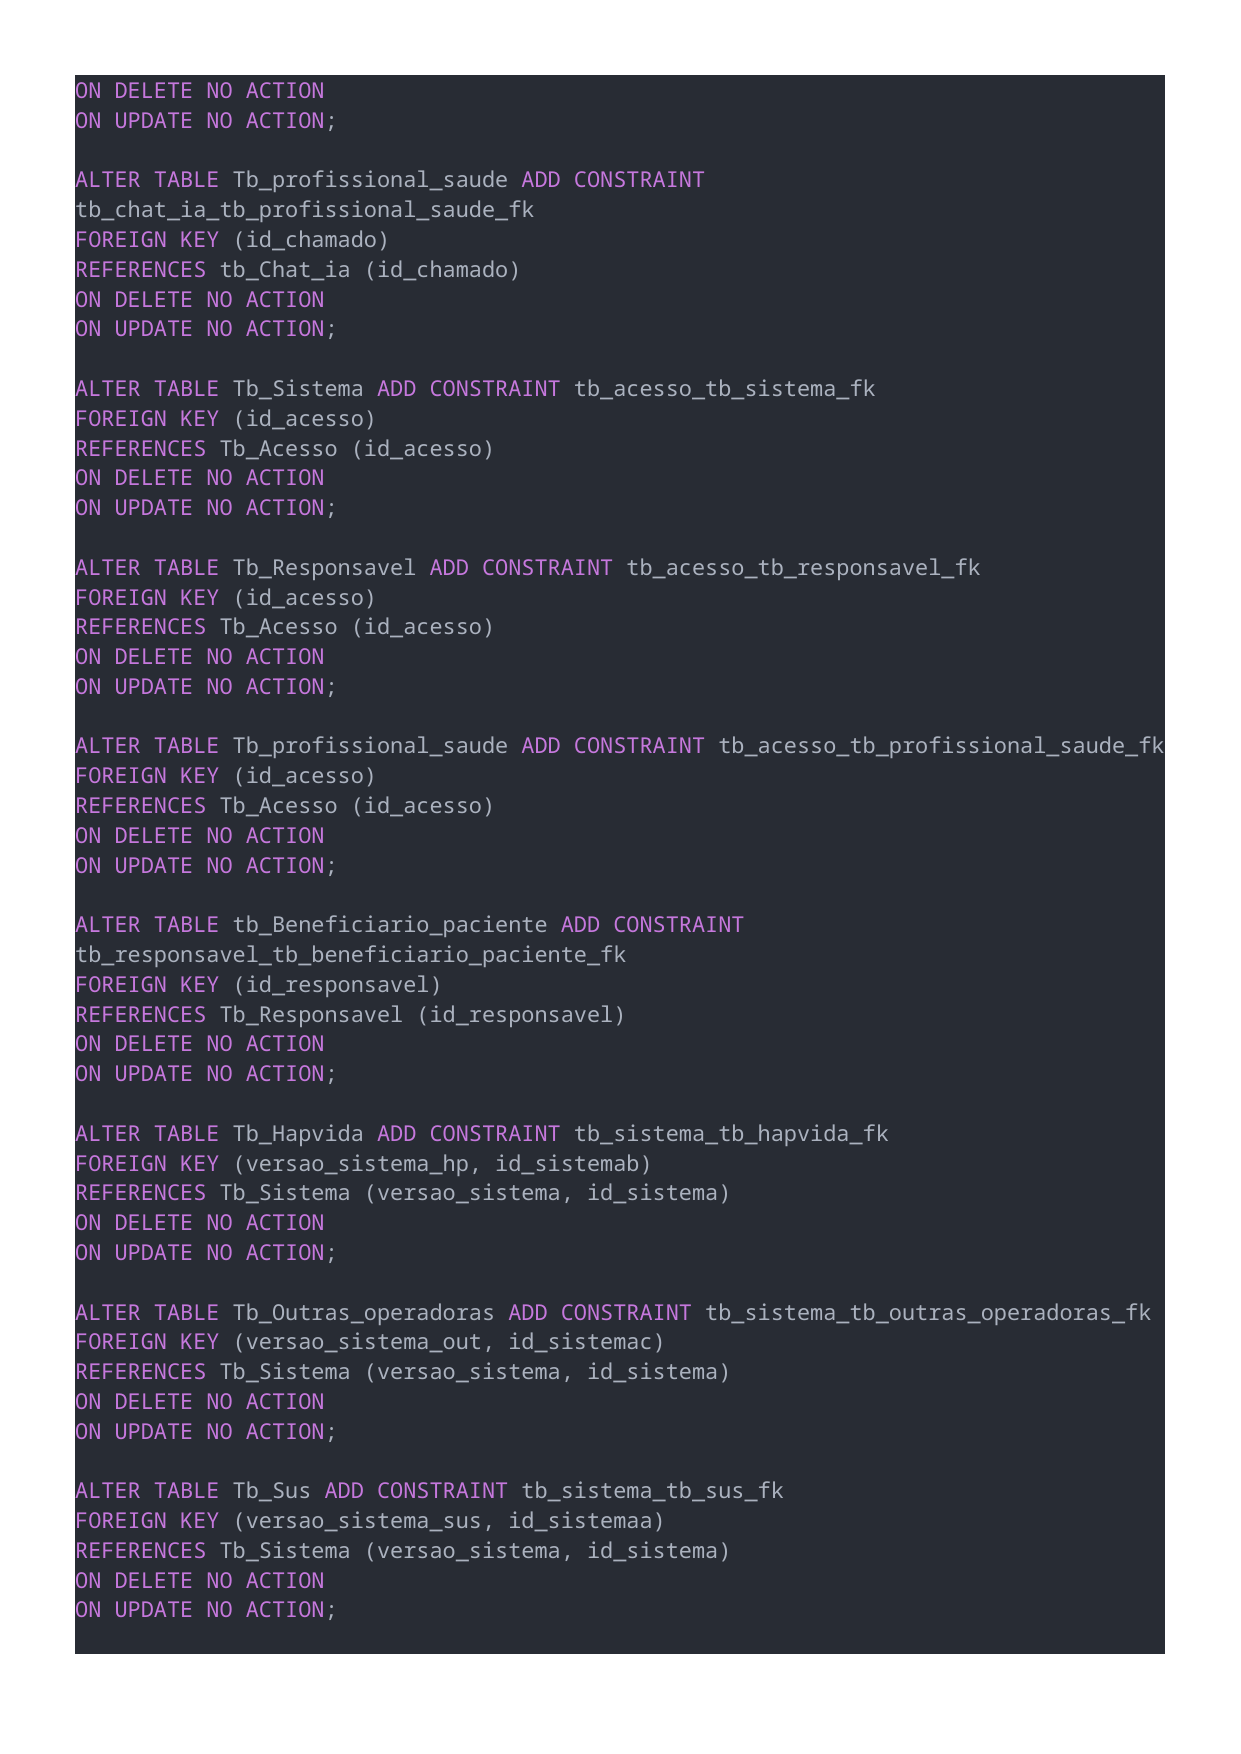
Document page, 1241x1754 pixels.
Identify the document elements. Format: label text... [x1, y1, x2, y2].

text ON UPDATE NO ACTION; [75, 1416, 1165, 1445]
text ON UPDATE NO ACTION; [75, 492, 1165, 522]
text FOREIGN KEY (id_acesso) [75, 581, 1165, 611]
text FOREIGN KEY (id_responsavel) [75, 969, 1165, 998]
text ON UPDATE NO ACTION; [75, 671, 1165, 701]
text ON DELETE NO ACTION [75, 283, 1165, 313]
text ON UPDATE NO ACTION; [75, 1058, 1165, 1088]
text ON DELETE NO ACTION [75, 75, 1165, 105]
text ON DELETE NO ACTION [75, 1564, 1165, 1594]
text FOREIGN KEY (versao_sistema_sus, id_sistemaa) [75, 1505, 1165, 1535]
text ALTER TABLE Tb_Outras_operadoras ADD CONSTRAINT tb_sistema_tb_outras_operadoras_fk [75, 1296, 1165, 1326]
text ALTER TABLE Tb_Sistema ADD CONSTRAINT tb_acesso_tb_sistema_fk [75, 373, 1165, 403]
text ALTER TABLE Tb_Sus ADD CONSTRAINT tb_sistema_tb_sus_fk [75, 1475, 1165, 1505]
text REFERENCES Tb_Sistema (versao_sistema, id_sistema) [75, 1177, 1165, 1207]
text FOREIGN KEY (versao_sistema_hp, id_sistemab) [75, 1147, 1165, 1177]
text REFERENCES Tb_Acesso (id_acesso) [75, 611, 1165, 641]
text FOREIGN KEY (id_acesso) [75, 760, 1165, 790]
text ON DELETE NO ACTION [75, 820, 1165, 849]
text ALTER TABLE Tb_profissional_saude ADD CONSTRAINT tb_chat_ia_tb_profissional_saude_fk [75, 164, 1165, 224]
text ALTER TABLE tb_Beneficiario_paciente ADD CONSTRAINT tb_responsavel_tb_beneficiario_paciente_fk [75, 909, 1165, 969]
text REFERENCES tb_Chat_ia (id_chamado) [75, 254, 1165, 283]
text ON DELETE NO ACTION [75, 1028, 1165, 1058]
text FOREIGN KEY (id_acesso) [75, 403, 1165, 432]
text ALTER TABLE Tb_profissional_saude ADD CONSTRAINT tb_acesso_tb_profissional_saude_fk [75, 730, 1165, 760]
text ON UPDATE NO ACTION; [75, 105, 1165, 134]
text FOREIGN KEY (id_chamado) [75, 224, 1165, 254]
text REFERENCES Tb_Acesso (id_acesso) [75, 790, 1165, 820]
text REFERENCES Tb_Responsavel (id_responsavel) [75, 998, 1165, 1028]
text ON UPDATE NO ACTION; [75, 1594, 1165, 1624]
text ON DELETE NO ACTION [75, 1386, 1165, 1416]
text REFERENCES Tb_Sistema (versao_sistema, id_sistema) [75, 1535, 1165, 1564]
text ON DELETE NO ACTION [75, 462, 1165, 492]
text ALTER TABLE Tb_Responsavel ADD CONSTRAINT tb_acesso_tb_responsavel_fk [75, 552, 1165, 581]
text ON DELETE NO ACTION [75, 1207, 1165, 1237]
text ALTER TABLE Tb_Hapvida ADD CONSTRAINT tb_sistema_tb_hapvida_fk [75, 1118, 1165, 1147]
text ON UPDATE NO ACTION; [75, 1237, 1165, 1267]
text ON UPDATE NO ACTION; [75, 313, 1165, 343]
text REFERENCES Tb_Sistema (versao_sistema, id_sistema) [75, 1356, 1165, 1386]
text FOREIGN KEY (versao_sistema_out, id_sistemac) [75, 1326, 1165, 1356]
text ON DELETE NO ACTION [75, 641, 1165, 671]
text REFERENCES Tb_Acesso (id_acesso) [75, 432, 1165, 462]
text ON UPDATE NO ACTION; [75, 849, 1165, 879]
